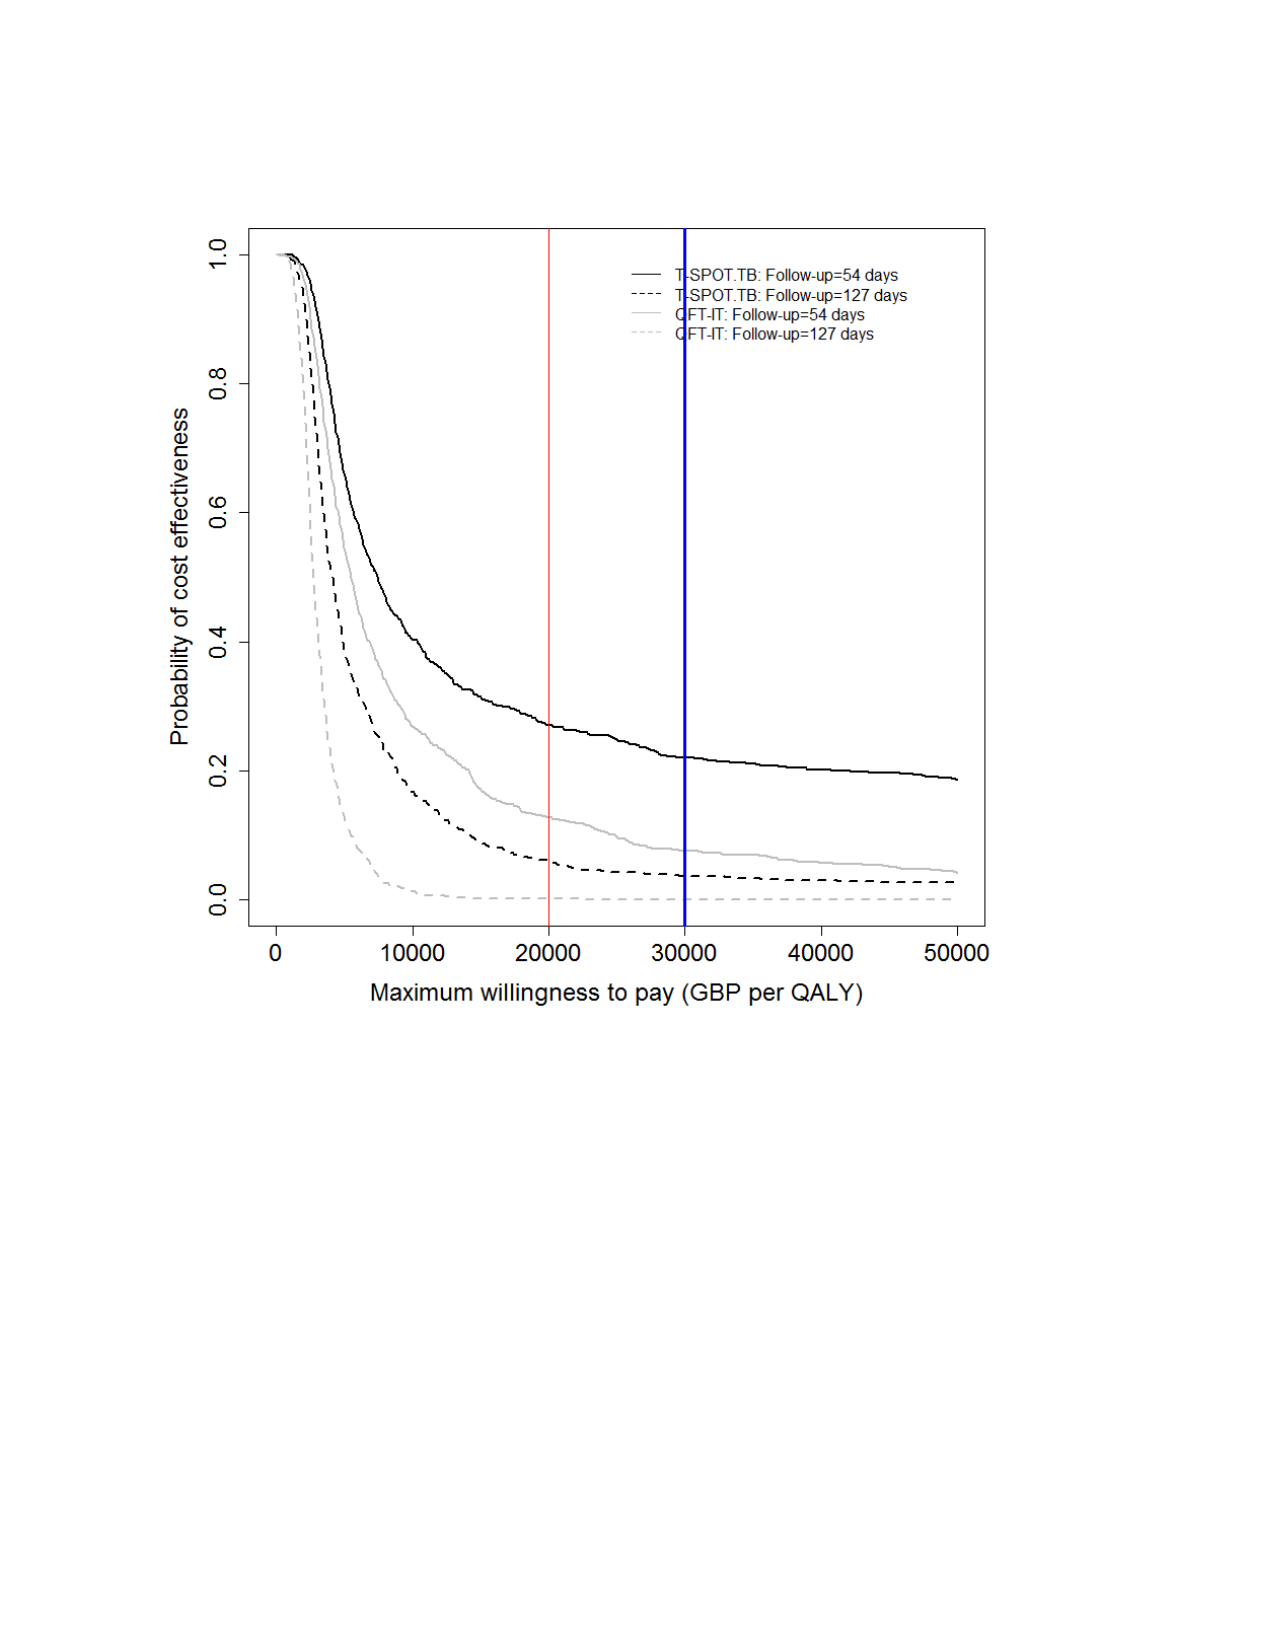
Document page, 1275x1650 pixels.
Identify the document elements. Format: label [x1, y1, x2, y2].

picture [150, 150, 1025, 1025]
